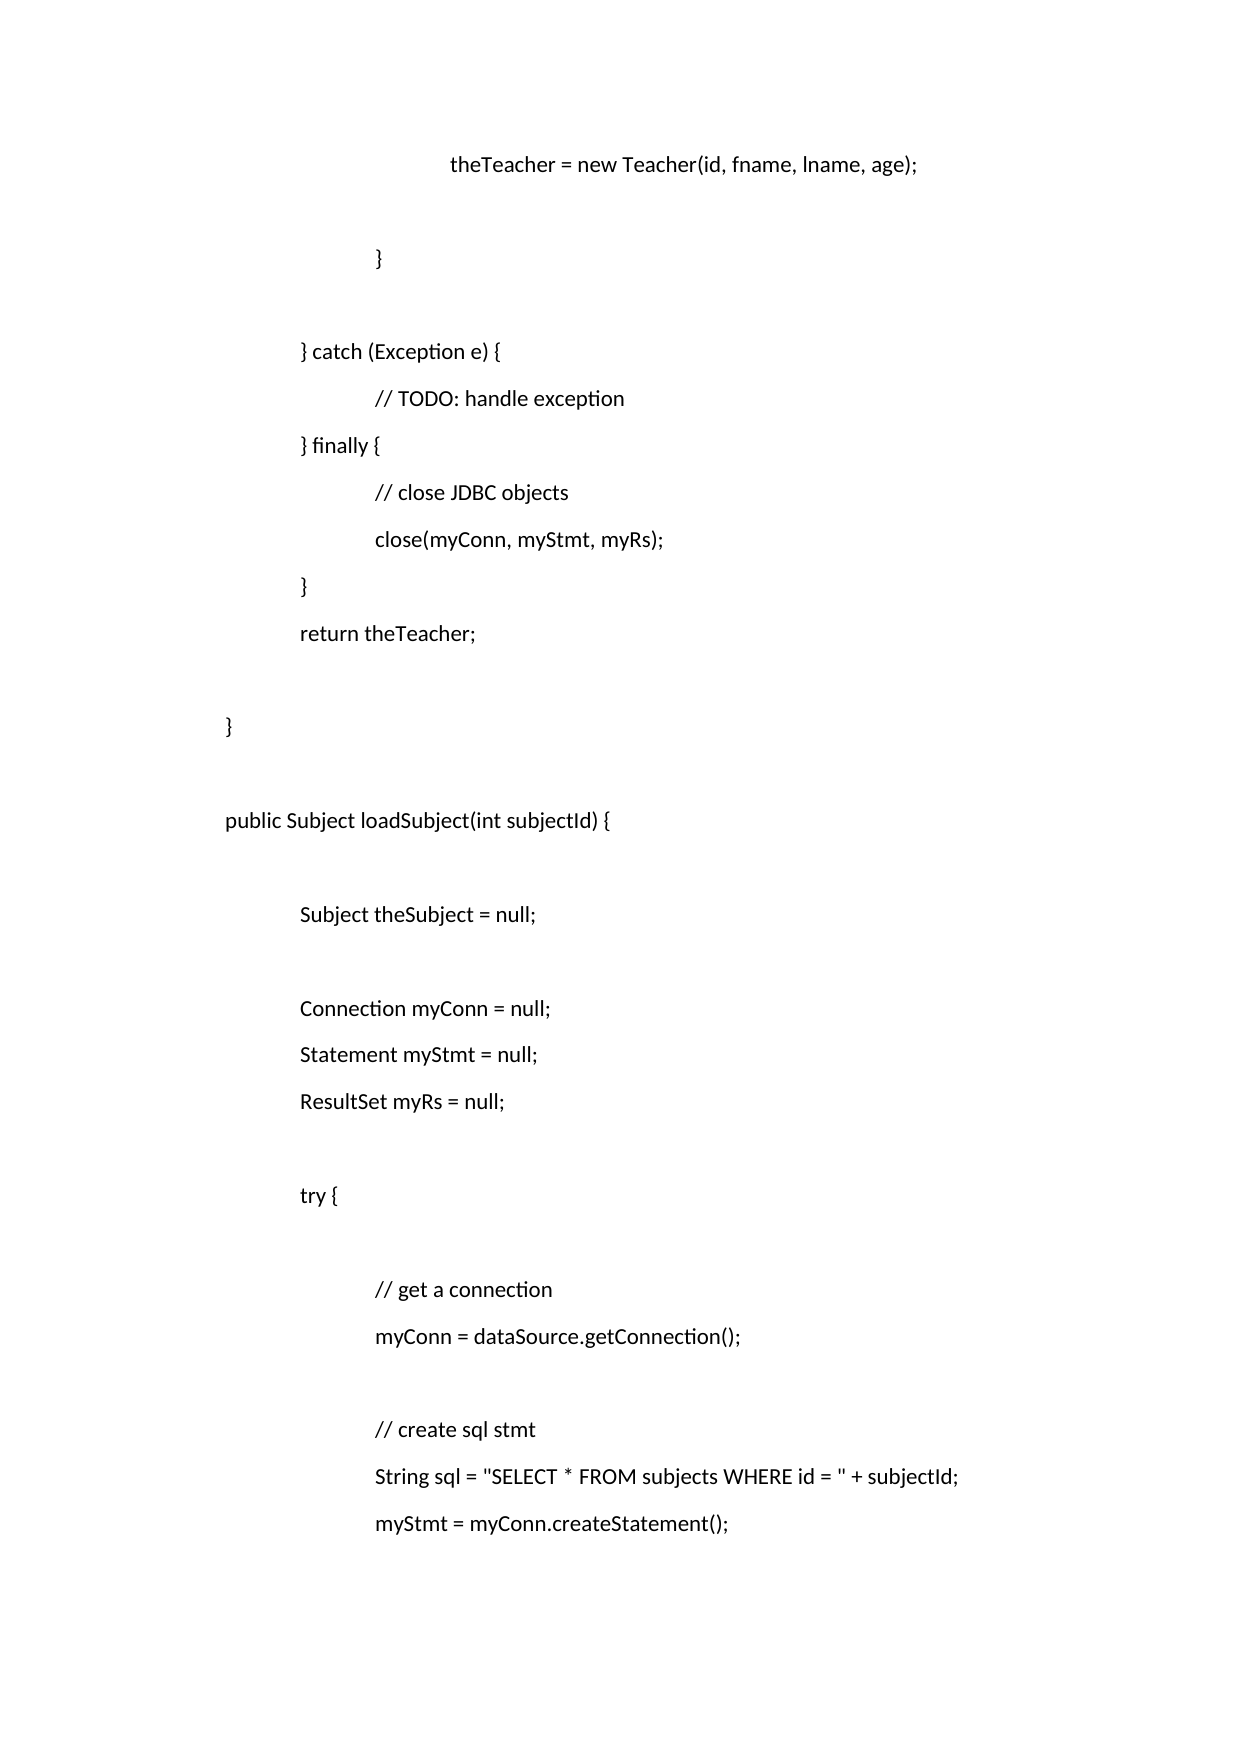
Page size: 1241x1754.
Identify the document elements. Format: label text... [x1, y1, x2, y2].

text } [150, 712, 1090, 741]
text ResultSet myRs = null; [150, 1087, 1090, 1116]
text // TODO: handle exception [150, 384, 1090, 412]
text public Subject loadSubject(int subjectId) { [150, 806, 1090, 834]
text myStmt = myConn.createStatement(); [150, 1509, 1090, 1537]
text String sql = "SELECT * FROM subjects WHERE id = " + subjectId; [150, 1462, 1090, 1491]
text Statement myStmt = null; [150, 1041, 1090, 1069]
text } catch (Exception e) { [150, 337, 1090, 366]
text return theTeacher; [150, 619, 1090, 647]
text } [150, 244, 1090, 272]
text Connection myConn = null; [150, 994, 1090, 1022]
text } [150, 572, 1090, 600]
text // create sql stmt [150, 1416, 1090, 1444]
text close(myConn, myStmt, myRs); [150, 525, 1090, 553]
text // close JDBC objects [150, 478, 1090, 506]
text } finally { [150, 431, 1090, 459]
text try { [150, 1181, 1090, 1209]
text theTeacher = new Teacher(id, fname, lname, age); [150, 150, 1090, 178]
text // get a connection [150, 1275, 1090, 1303]
text myConn = dataSource.getConnection(); [150, 1322, 1090, 1350]
text Subject theSubject = null; [150, 900, 1090, 928]
